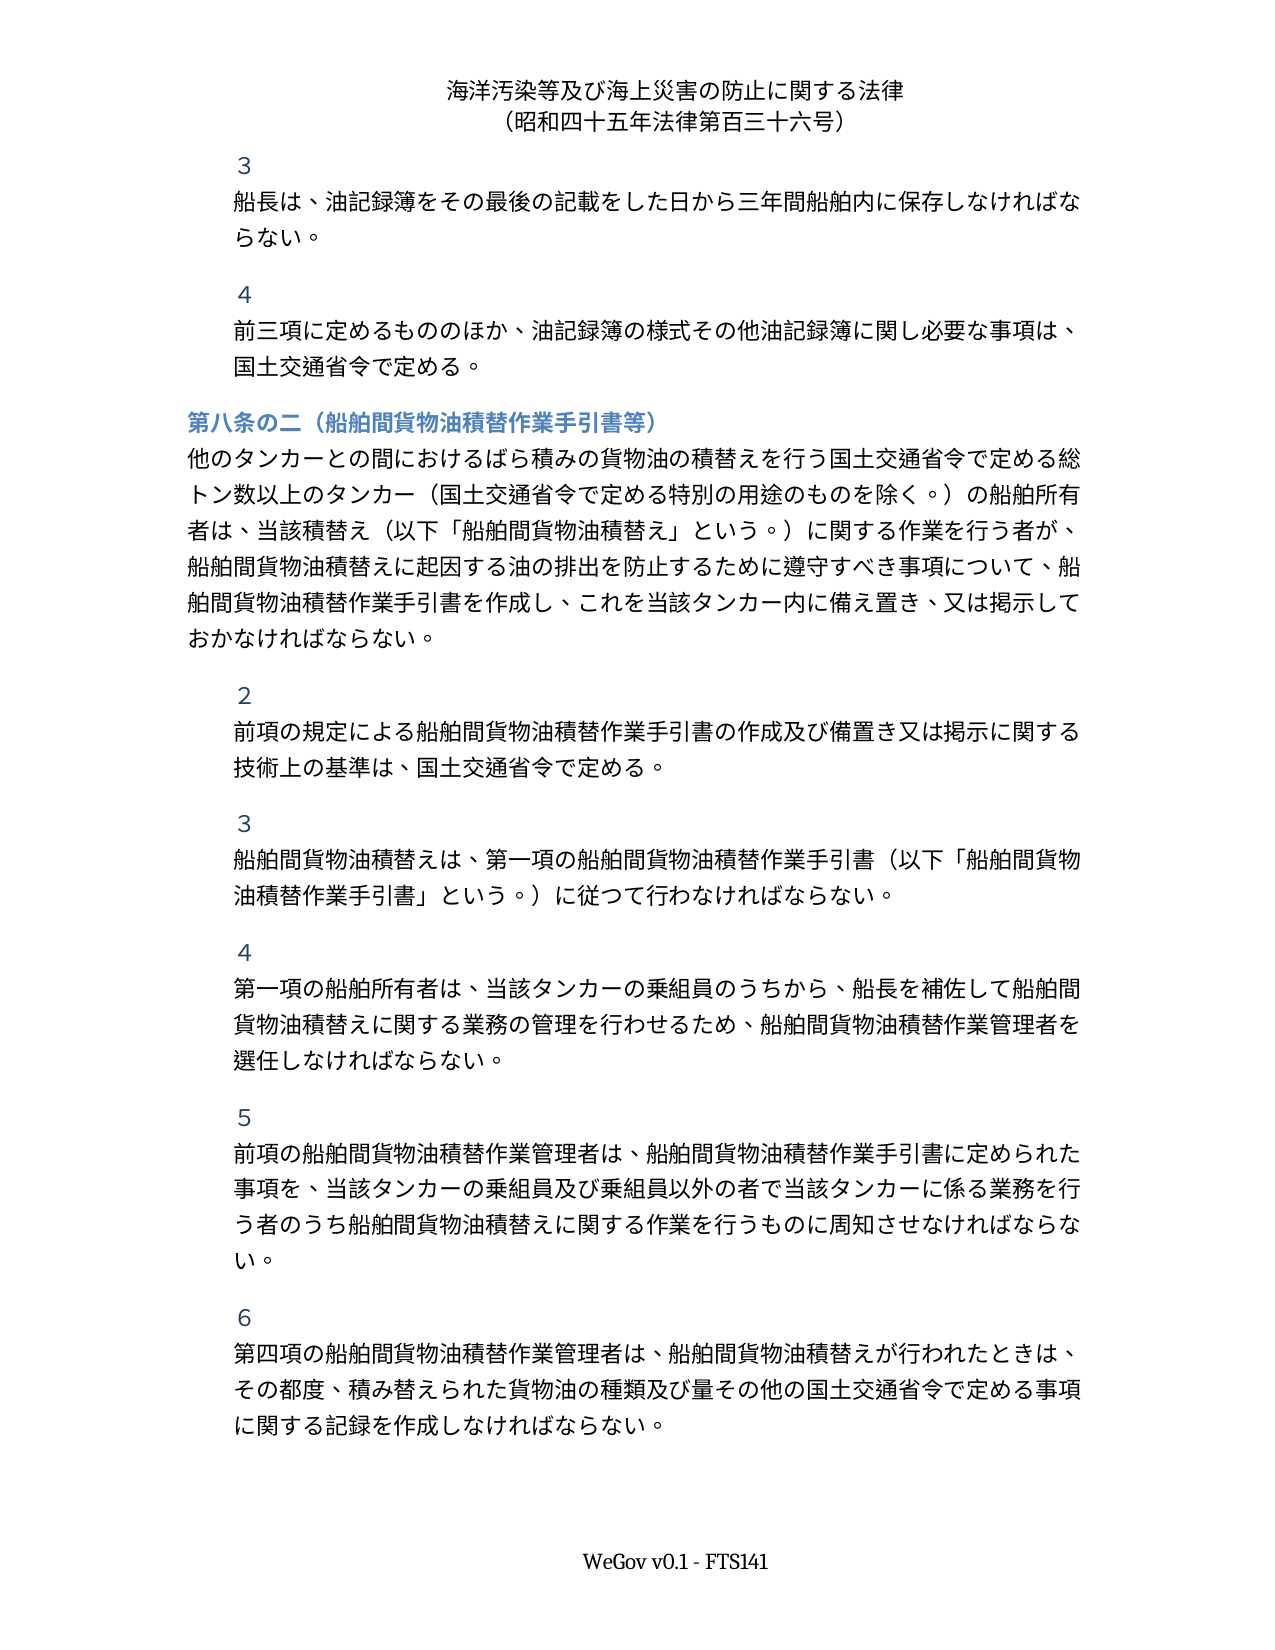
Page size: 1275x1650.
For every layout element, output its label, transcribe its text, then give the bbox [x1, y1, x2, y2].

text 船舶間貨物油積替えは、第一項の船舶間貨物油積替作業手引書（以下「船舶間貨物油積替作業手引書」という。）に従つて行わなければならない。 [233, 844, 1087, 911]
subtitle ３ [233, 150, 1087, 181]
subtitle ４ [233, 279, 1087, 310]
text 前三項に定めるもののほか、油記録簿の様式その他油記録簿に関し必要な事項は、国土交通省令で定める。 [233, 314, 1087, 382]
subtitle ４ [233, 937, 1087, 968]
text 他のタンカーとの間におけるばら積みの貨物油の積替えを行う国土交通省令で定める総トン数以上のタンカー（国土交通省令で定める特別の用途のものを除く。）の船舶所有者は、当該積替え（以下「船舶間貨物油積替え」という。）に関する作業を行う者が、船舶間貨物油積替えに起因する油の排出を防止するために遵守すべき事項について、船舶間貨物油積替作業手引書を作成し、これを当該タンカー内に備え置き、又は掲示しておかなければならない。 [187, 443, 1087, 654]
text 船長は、油記録簿をその最後の記載をした日から三年間船舶内に保存しなければならない。 [233, 186, 1087, 253]
subtitle ６ [233, 1302, 1087, 1333]
text 前項の船舶間貨物油積替作業管理者は、船舶間貨物油積替作業手引書に定められた事項を、当該タンカーの乗組員及び乗組員以外の者で当該タンカーに係る業務を行う者のうち船舶間貨物油積替えに関する作業を行うものに周知させなければならない。 [233, 1137, 1087, 1277]
text 第一項の船舶所有者は、当該タンカーの乗組員のうちから、船長を補佐して船舶間貨物油積替えに関する業務の管理を行わせるため、船舶間貨物油積替作業管理者を選任しなければならない。 [233, 973, 1087, 1076]
text 第四項の船舶間貨物油積替作業管理者は、船舶間貨物油積替えが行われたときは、その都度、積み替えられた貨物油の種類及び量その他の国土交通省令で定める事項に関する記録を作成しなければならない。 [233, 1338, 1087, 1441]
subtitle ２ [233, 680, 1087, 711]
text 前項の規定による船舶間貨物油積替作業手引書の作成及び備置き又は掲示に関する技術上の基準は、国土交通省令で定める。 [233, 716, 1087, 783]
subtitle 第八条の二（船舶間貨物油積替作業手引書等） [187, 407, 1087, 438]
subtitle ３ [233, 808, 1087, 839]
subtitle ５ [233, 1102, 1087, 1133]
